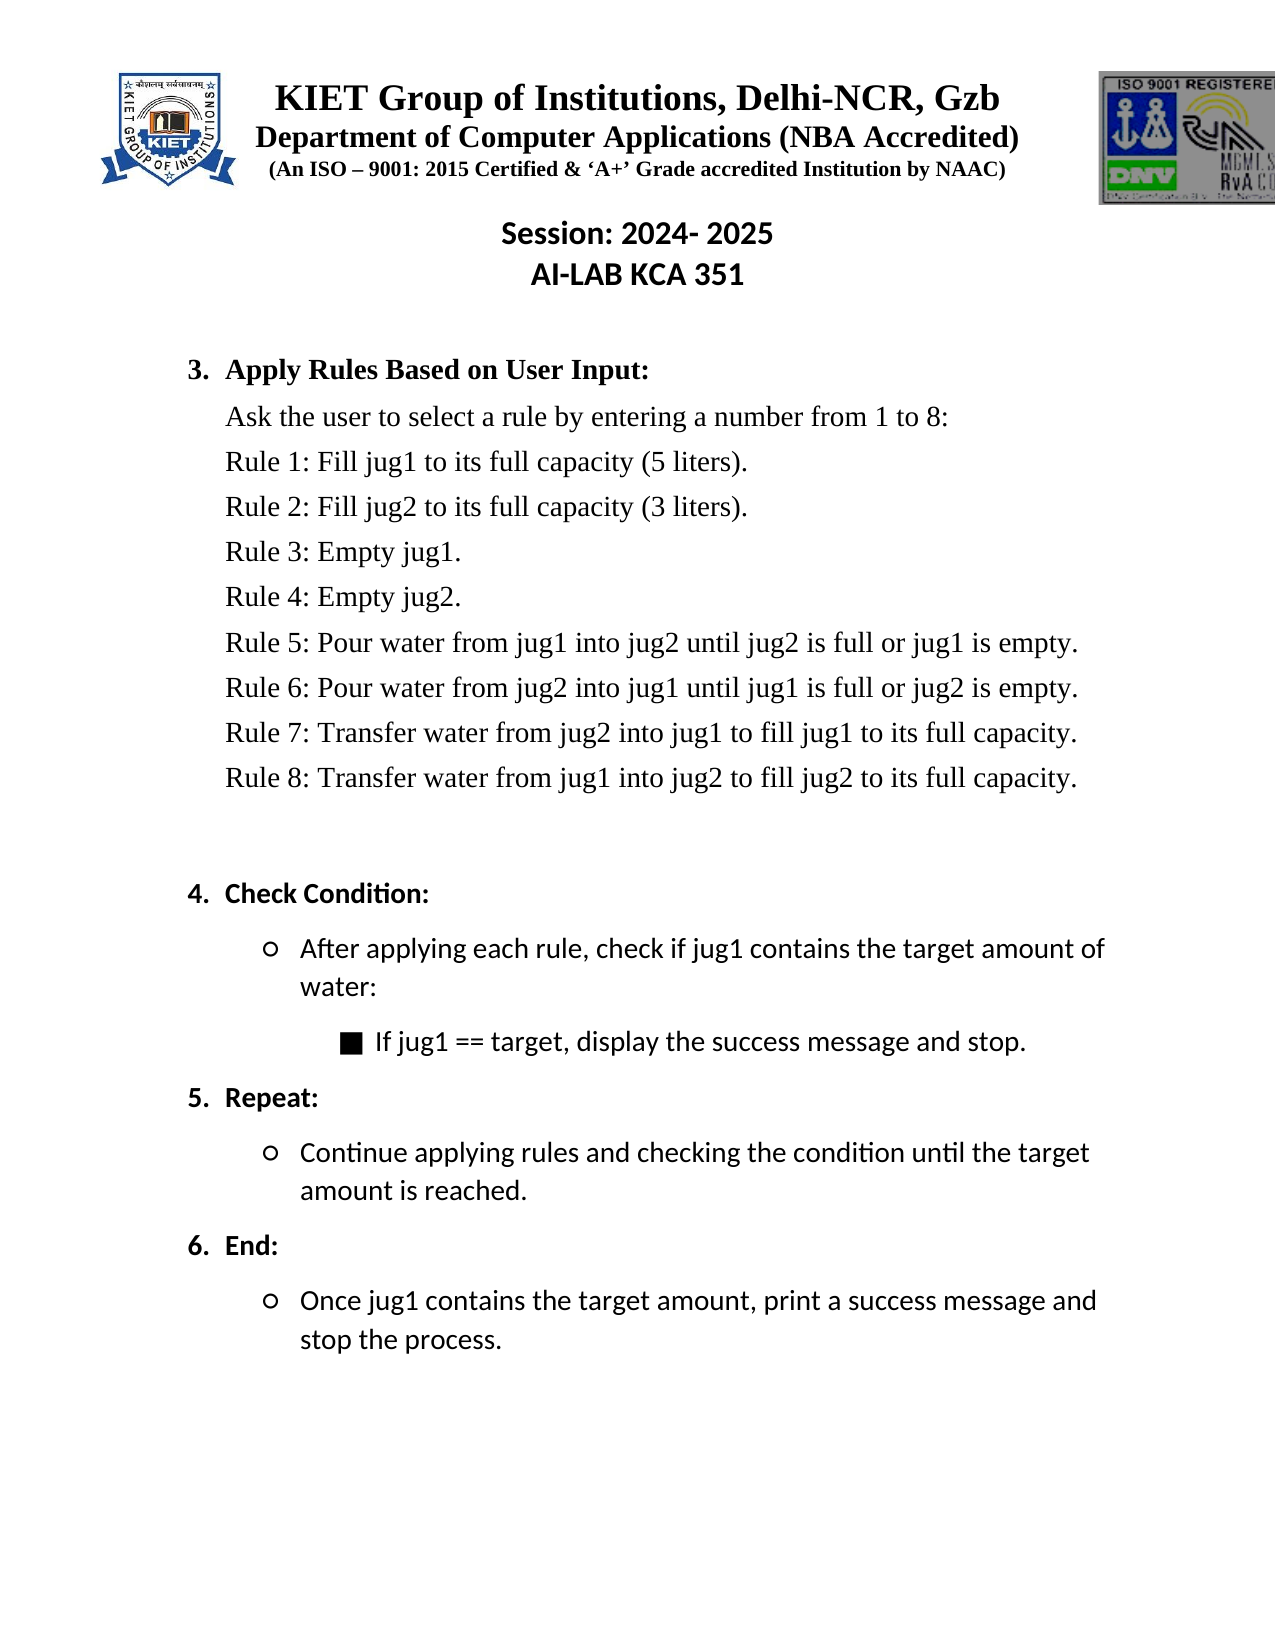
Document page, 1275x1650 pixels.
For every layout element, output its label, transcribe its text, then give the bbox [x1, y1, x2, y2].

picture [88, 59, 247, 205]
text Rule 4: Empty jug2. [225, 591, 437, 611]
list End: [187, 1227, 1125, 1263]
text Rule 1: Fill jug1 to its full capacity (5 liters). [225, 456, 399, 476]
text Rule 3: Empty jug1. [225, 546, 437, 566]
text Rule 4: Empty jug2. [429, 591, 1125, 611]
text Rule 2: Fill jug2 to its full capacity (3 liters). [225, 501, 399, 521]
text Rule 3: Empty jug1. [429, 546, 1125, 566]
list Repeat: [187, 1079, 1125, 1114]
text Rule 5: Pour water from jug1 into jug2 until jug2 is full or jug1 is empty. [225, 636, 1125, 656]
text Rule 1: Fill jug1 to its full capacity (5 liters). [391, 456, 647, 476]
list Check Condition: [187, 875, 1125, 911]
text Rule 7: Transfer water from jug2 into jug1 to fill jug1 to its full capacity. [225, 726, 1125, 746]
text Rule 6: Pour water from jug2 into jug1 until jug1 is full or jug2 is empty. [225, 681, 1125, 701]
text Rule 2: Fill jug2 to its full capacity (3 liters). [735, 501, 1125, 521]
list If jug1 == target, display the success message and stop. [337, 1023, 1125, 1059]
list After applying each rule, check if jug1 contains the target amount of water: [262, 930, 1125, 1004]
text Rule 2: Fill jug2 to its full capacity (3 liters). [391, 501, 647, 521]
text Ask the user to select a rule by entering a number from 1 to 8: [150, 410, 1125, 431]
text Rule 1: Fill jug1 to its full capacity (5 liters). [735, 456, 1125, 476]
list Apply Rules Based on User Input: [187, 352, 1125, 385]
list Continue applying rules and checking the condition until the target amount is reached. [262, 1134, 1125, 1208]
picture [1098, 71, 1275, 205]
text Rule 8: Transfer water from jug1 into jug2 to fill jug2 to its full capacity. [225, 771, 1125, 791]
list Once jug1 contains the target amount, print a success message and stop the process. [262, 1282, 1125, 1356]
